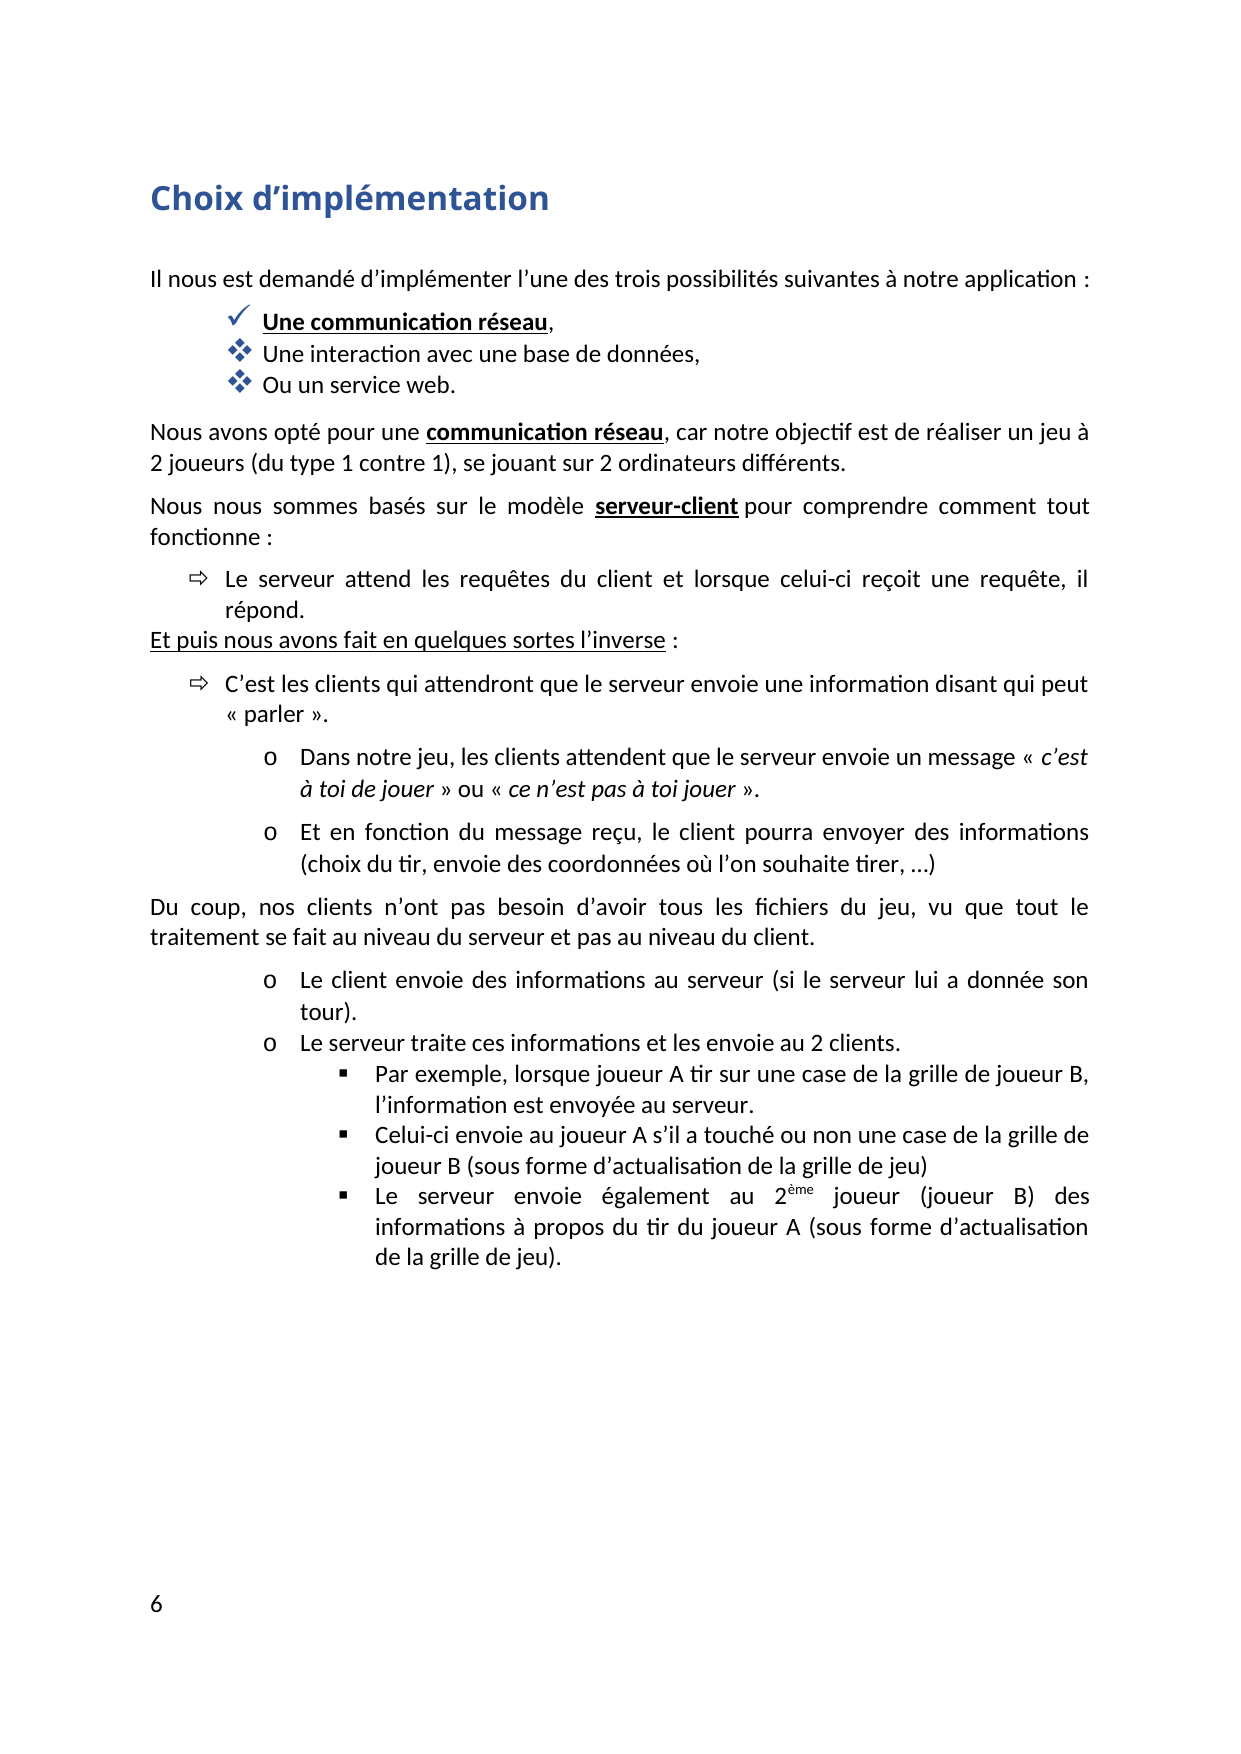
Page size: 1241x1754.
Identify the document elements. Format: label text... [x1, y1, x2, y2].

list Par exemple, lorsque joueur A tir sur une case de la grille de joueur B, l’information est envoyée au serveur. [337, 1058, 1090, 1119]
list Ou un service web. [225, 369, 1090, 401]
text Et puis nous avons fait en quelques sortes l’inverse : [150, 625, 1090, 655]
text Il nous est demandé d’implémenter l’une des trois possibilités suivantes à notre application : [150, 263, 1090, 294]
list Le serveur attend les requêtes du client et lorsque celui-ci reçoit une requête, il répond. [187, 564, 1090, 625]
subtitle Choix d’implémentation [150, 175, 1090, 220]
list C’est les clients qui attendront que le serveur envoie une information disant qui peut « parler ». [188, 668, 1090, 729]
list Le serveur traite ces informations et les envoie au 2 clients. [262, 1027, 1090, 1058]
list Et en fonction du message reçu, le client pourra envoyer des informations (choix du tir, envoie des coordonnées où l’on souhaite tirer, …) [263, 816, 1090, 878]
text Nous avons opté pour une communication réseau, car notre objectif est de réaliser un jeu à 2 joueurs (du type 1 contre 1), se jouant sur 2 ordinateurs différents. [150, 417, 1090, 478]
list Celui-ci envoie au joueur A s’il a touché ou non une case de la grille de joueur B (sous forme d’actualisation de la grille de jeu) [337, 1119, 1090, 1181]
list Le serveur envoie également au 2ème joueur (joueur B) des informations à propos du tir du joueur A (sous forme d’actualisation de la grille de jeu). [337, 1181, 1090, 1272]
list Une communication réseau, [225, 306, 1090, 338]
text Du coup, nos clients n’ont pas besoin d’avoir tous les fichiers du jeu, vu que tout le traitement se fait au niveau du serveur et pas au niveau du client. [150, 891, 1090, 952]
list Dans notre jeu, les clients attendent que le serveur envoie un message « c’est à toi de jouer » ou « ce n’est pas à toi jouer ». [263, 741, 1090, 803]
list Une interaction avec une base de données, [225, 338, 1090, 369]
text Nous nous sommes basés sur le modèle serveur-client pour comprendre comment tout fonctionne : [150, 490, 1090, 551]
list Le client envoie des informations au serveur (si le serveur lui a donnée son tour). [262, 964, 1090, 1027]
